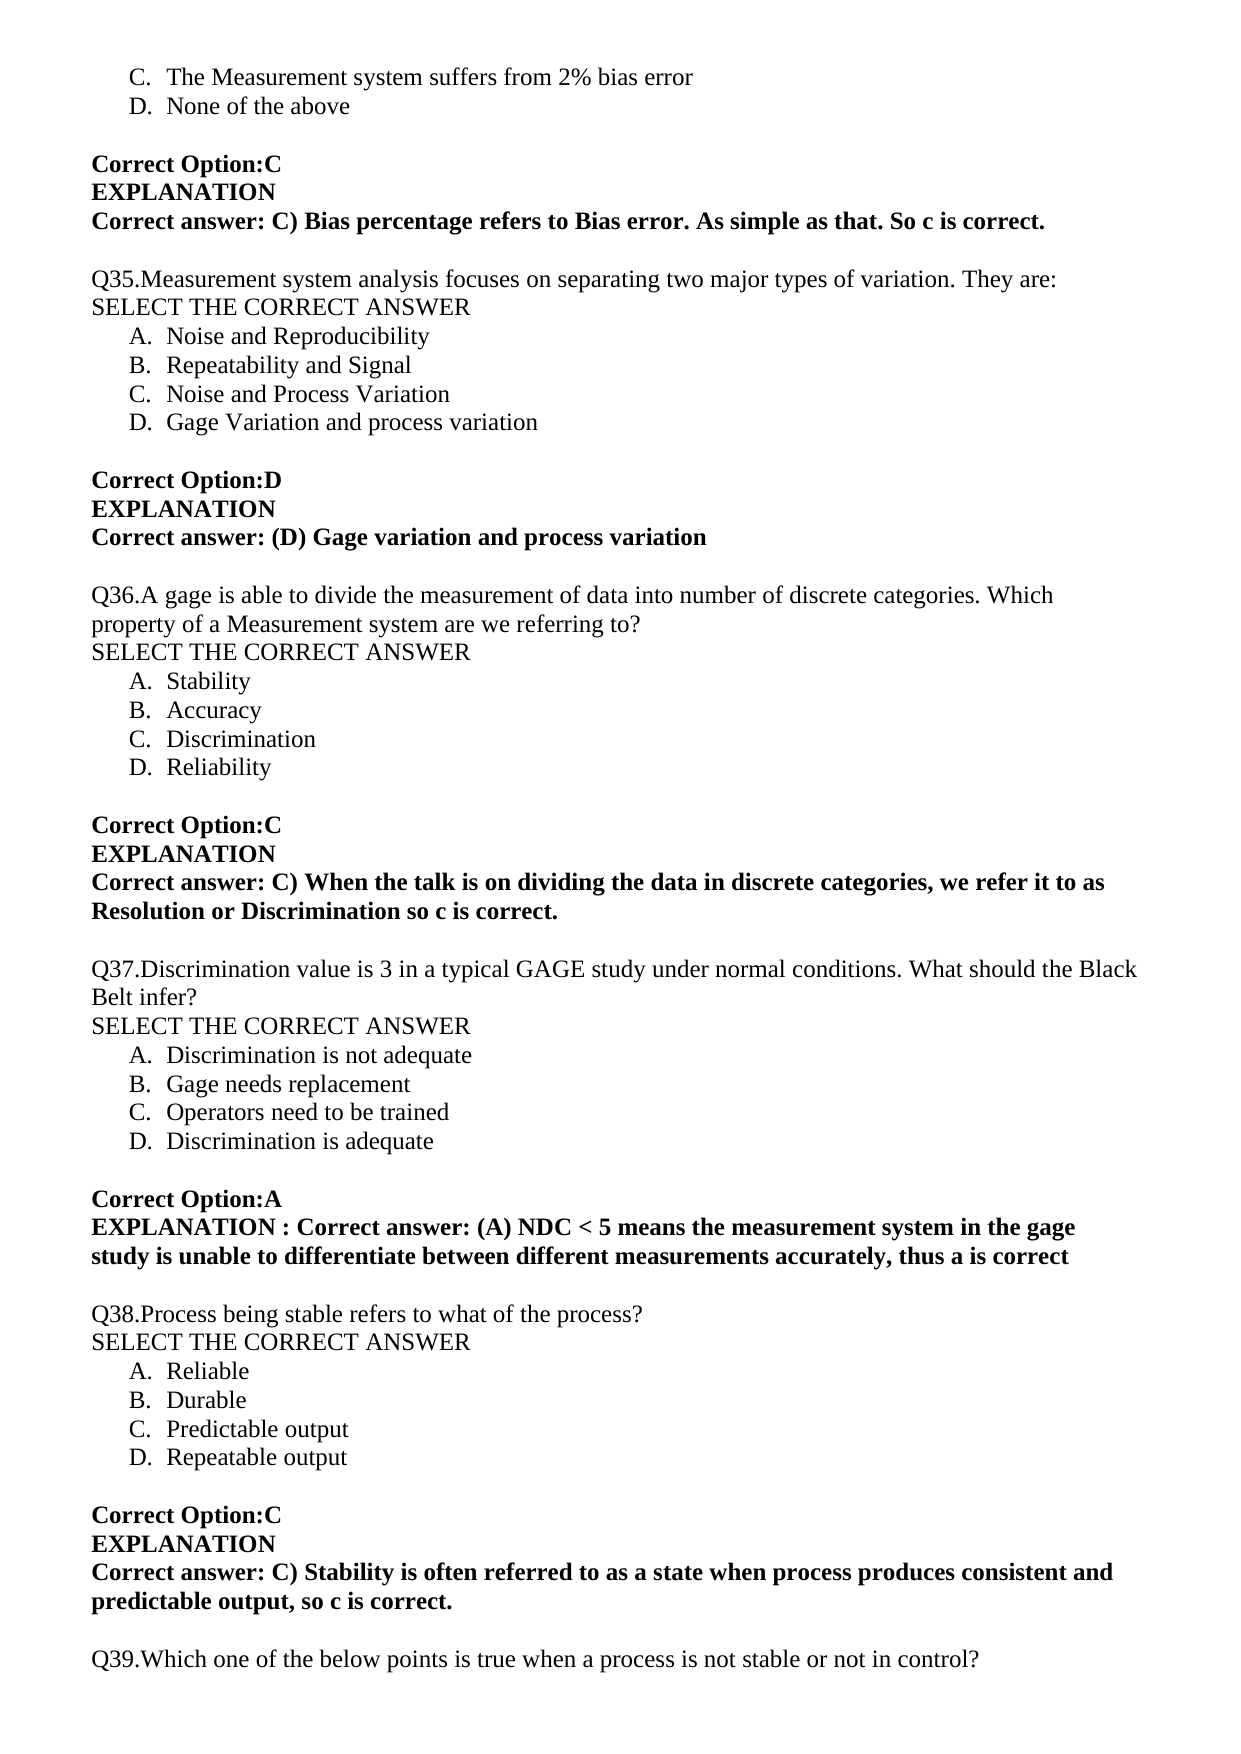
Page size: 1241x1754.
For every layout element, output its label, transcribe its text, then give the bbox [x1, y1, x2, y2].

text Correct answer: C) Bias percentage refers to Bias error. As simple as that. So c is correct. [91, 206, 1140, 235]
list Repeatable output [128, 1442, 1140, 1471]
list Predictable output [128, 1414, 1140, 1442]
text SELECT THE CORRECT ANSWER [91, 1327, 1140, 1356]
list None of the above [128, 91, 1140, 120]
list Reliable [128, 1356, 1140, 1385]
text EXPLANATION [91, 177, 1140, 206]
text Correct Option:D [91, 465, 1140, 494]
text EXPLANATION [91, 839, 1140, 867]
list Discrimination is adequate [128, 1126, 1140, 1155]
text Q36.A gage is able to divide the measurement of data into number of discrete categories. Which property of a Measurement system are we referring to? [91, 580, 1140, 637]
list Reliability [128, 752, 1140, 781]
list Stability [128, 666, 1140, 695]
text SELECT THE CORRECT ANSWER [91, 292, 1140, 321]
list Gage needs replacement [128, 1069, 1140, 1097]
text Correct answer: C) Stability is often referred to as a state when process produces consistent and predictable output, so c is correct. [91, 1557, 1140, 1615]
text Correct Option:C [91, 149, 1140, 177]
text SELECT THE CORRECT ANSWER [91, 637, 1140, 666]
list Noise and Reproducibility [128, 321, 1140, 350]
text EXPLANATION [91, 494, 1140, 522]
text SELECT THE CORRECT ANSWER [91, 1011, 1140, 1040]
text Q39.Which one of the below points is true when a process is not stable or not in control? [91, 1644, 1140, 1672]
text Correct Option:C [91, 810, 1140, 839]
list Durable [128, 1385, 1140, 1414]
text Q35.Measurement system analysis focuses on separating two major types of variation. They are: [91, 264, 1140, 292]
text Q38.Process being stable refers to what of the process? [91, 1299, 1140, 1327]
list Repeatability and Signal [128, 350, 1140, 379]
list Discrimination [128, 724, 1140, 752]
text Q37.Discrimination value is 3 in a typical GAGE study under normal conditions. What should the Black Belt infer? [91, 954, 1140, 1011]
list Noise and Process Variation [128, 379, 1140, 407]
list Operators need to be trained [128, 1097, 1140, 1126]
text Correct Option:C [91, 1500, 1140, 1529]
list Gage Variation and process variation [128, 407, 1140, 436]
list Discrimination is not adequate [128, 1040, 1140, 1069]
text Correct answer: C) When the talk is on dividing the data in discrete categories, we refer it to as Resolution or Discrimination so c is correct. [91, 867, 1140, 925]
text EXPLANATION : Correct answer: (A) NDC < 5 means the measurement system in the gage study is unable to differentiate between different measurements accurately, thus a is correct [91, 1212, 1140, 1270]
text EXPLANATION [91, 1529, 1140, 1557]
text Correct answer: (D) Gage variation and process variation [91, 522, 1140, 551]
list The Measurement system suffers from 2% bias error [128, 62, 1140, 91]
text Correct Option:A [91, 1184, 1140, 1212]
list Accuracy [128, 695, 1140, 724]
